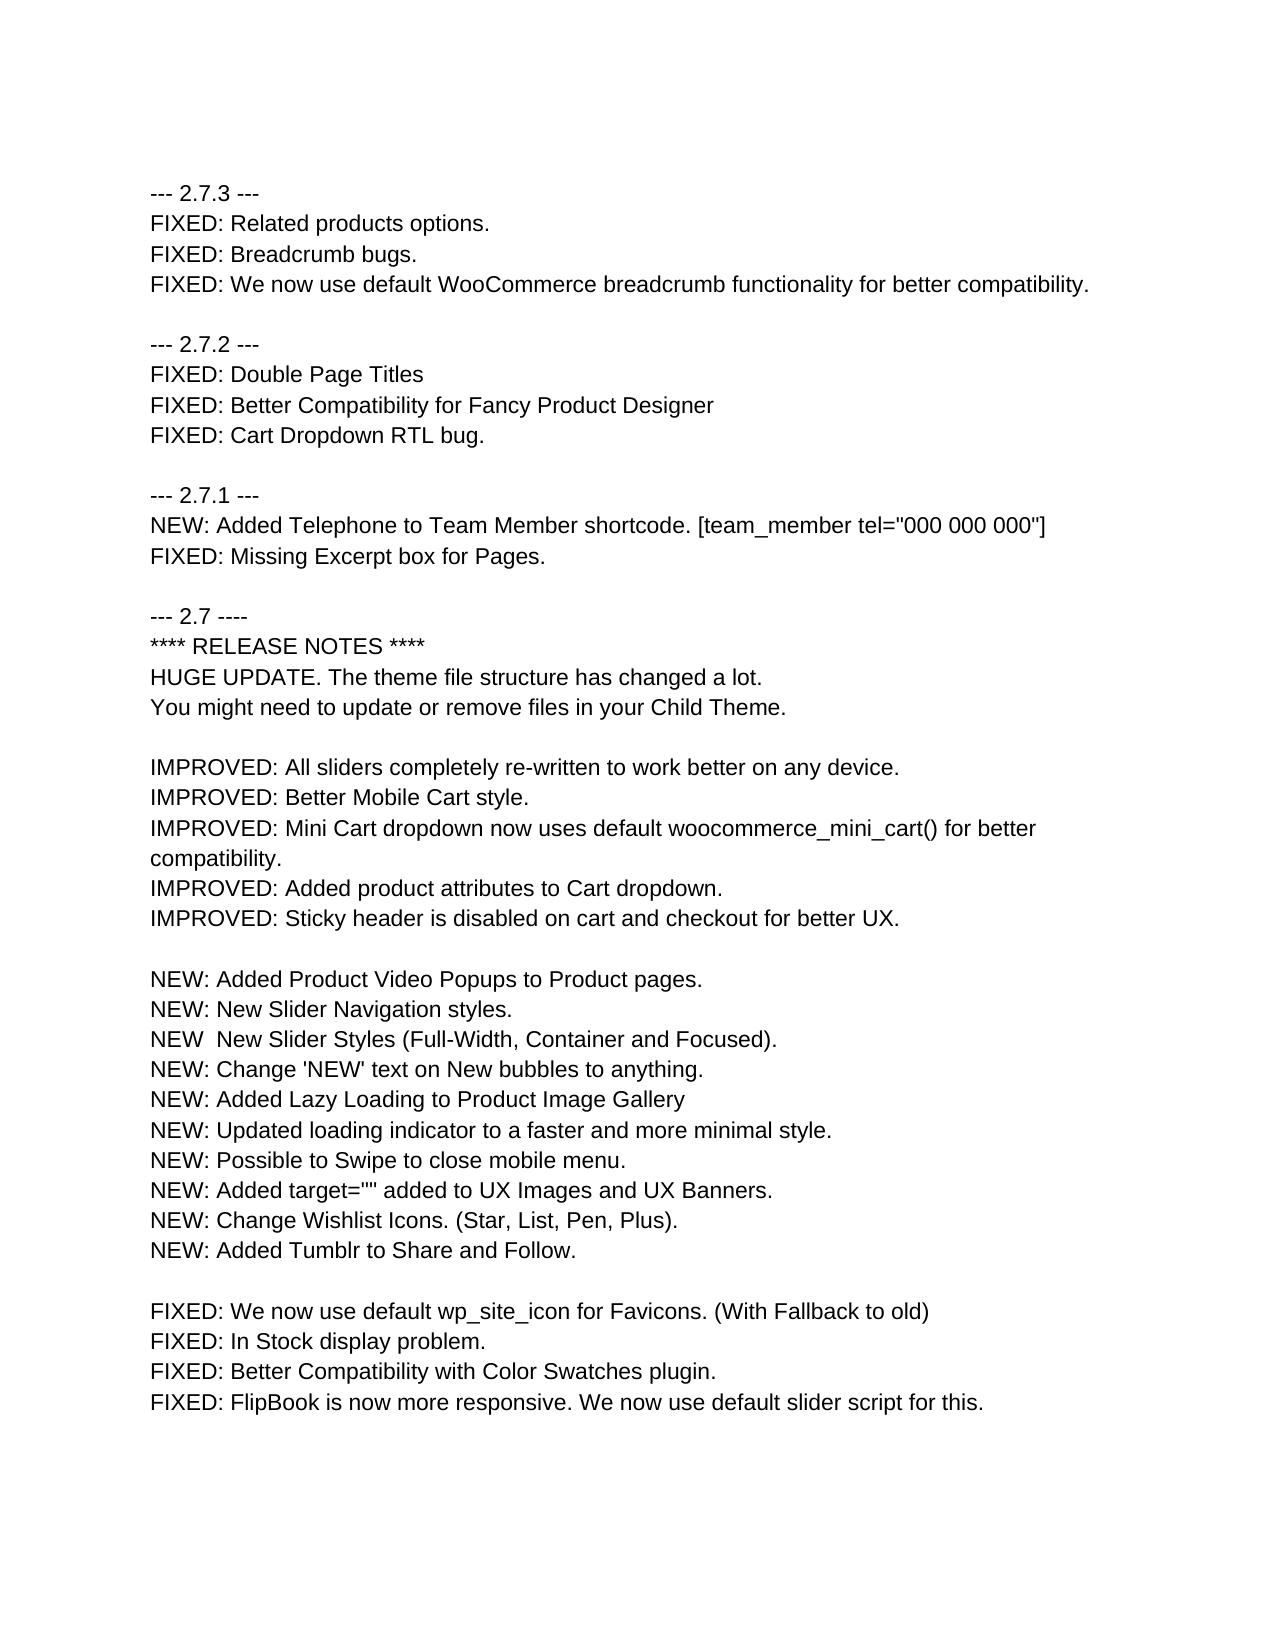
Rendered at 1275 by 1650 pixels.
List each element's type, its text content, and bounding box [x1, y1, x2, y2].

text HUGE UPDATE. The theme file structure has changed a lot. [150, 663, 1125, 690]
text --- 2.7.3 --- [150, 180, 1125, 207]
text FIXED: Missing Excerpt box for Pages. [150, 543, 1125, 569]
text IMPROVED: All sliders completely re-written to work better on any device. [150, 754, 1125, 781]
text NEW: Change 'NEW' text on New bubbles to anything. [150, 1056, 1125, 1083]
text --- 2.7 ---- [150, 603, 1125, 629]
text FIXED: We now use default wp_site_icon for Favicons. (With Fallback to old) [150, 1298, 1125, 1324]
text FIXED: Better Compatibility for Fancy Product Designer [150, 392, 1125, 418]
text NEW: Added Tumblr to Share and Follow. [150, 1237, 1125, 1264]
text NEW: Added target="" added to UX Images and UX Banners. [150, 1177, 1125, 1203]
text NEW: New Slider Navigation styles. [150, 996, 1125, 1022]
text NEW: Possible to Swipe to close mobile menu. [150, 1147, 1125, 1173]
text IMPROVED: Better Mobile Cart style. [150, 784, 1125, 811]
text FIXED: Breadcrumb bugs. [150, 241, 1125, 267]
text FIXED: We now use default WooCommerce breadcrumb functionality for better compatibility. [150, 271, 1125, 297]
text NEW: Added Product Video Popups to Product pages. [150, 966, 1125, 992]
text FIXED: Cart Dropdown RTL bug. [150, 422, 1125, 448]
text NEW: Change Wishlist Icons. (Star, List, Pen, Plus). [150, 1207, 1125, 1234]
text NEW New Slider Styles (Full-Width, Container and Focused). [150, 1026, 1125, 1052]
text IMPROVED: Added product attributes to Cart dropdown. [150, 875, 1125, 901]
text NEW: Added Lazy Loading to Product Image Gallery [150, 1086, 1125, 1113]
text **** RELEASE NOTES **** [150, 633, 1125, 660]
text FIXED: In Stock display problem. [150, 1328, 1125, 1354]
text NEW: Updated loading indicator to a faster and more minimal style. [150, 1117, 1125, 1143]
text You might need to update or remove files in your Child Theme. [150, 694, 1125, 720]
text --- 2.7.1 --- [150, 482, 1125, 509]
text FIXED: FlipBook is now more responsive. We now use default slider script for this. [150, 1388, 1125, 1415]
text FIXED: Related products options. [150, 210, 1125, 237]
text IMPROVED: Mini Cart dropdown now uses default woocommerce_mini_cart() for better compatibility. [150, 814, 1125, 871]
text FIXED: Better Compatibility with Color Swatches plugin. [150, 1358, 1125, 1385]
text --- 2.7.2 --- [150, 331, 1125, 358]
text IMPROVED: Sticky header is disabled on cart and checkout for better UX. [150, 905, 1125, 932]
text FIXED: Double Page Titles [150, 361, 1125, 388]
text NEW: Added Telephone to Team Member shortcode. [team_member tel="000 000 000"] [150, 512, 1125, 539]
